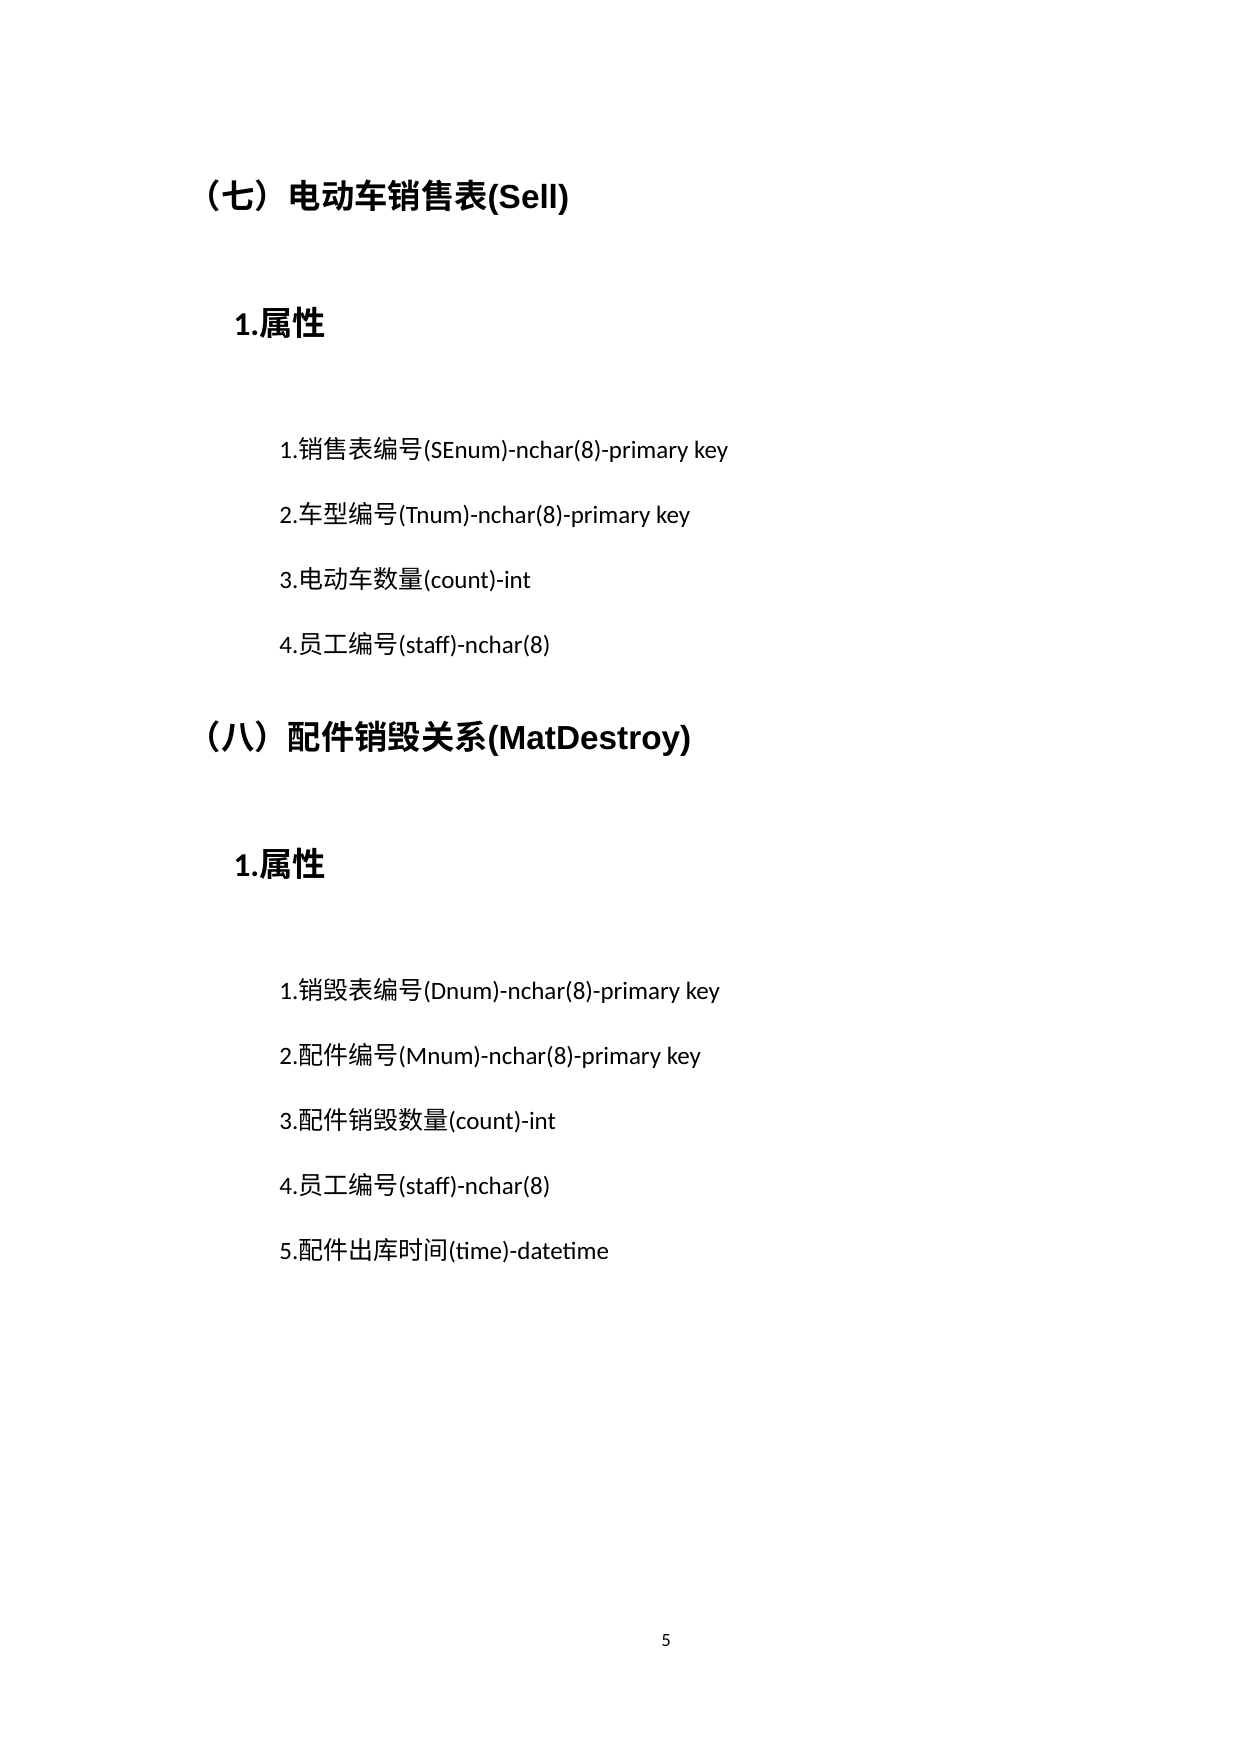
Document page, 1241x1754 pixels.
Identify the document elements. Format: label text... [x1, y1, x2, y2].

text 4.员工编号(staff)-nchar(8) [187, 611, 1053, 676]
subtitle 1.属性 [187, 289, 1053, 354]
text 2.车型编号(Tnum)-nchar(8)-primary key [187, 481, 1053, 546]
subtitle （七）电动车销售表(Sell) [187, 162, 1053, 227]
text 3.配件销毁数量(count)-int [187, 1086, 1053, 1151]
subtitle （八）配件销毁关系(MatDestroy) [187, 703, 1053, 768]
subtitle 1.属性 [187, 829, 1053, 894]
text 1.销毁表编号(Dnum)-nchar(8)-primary key [187, 956, 1053, 1021]
text 5.配件出库时间(time)-datetime [187, 1216, 1053, 1281]
text 2.配件编号(Mnum)-nchar(8)-primary key [187, 1021, 1053, 1086]
text 3.电动车数量(count)-int [187, 546, 1053, 611]
text 4.员工编号(staff)-nchar(8) [187, 1151, 1053, 1216]
text 1.销售表编号(SEnum)-nchar(8)-primary key [187, 416, 1053, 481]
